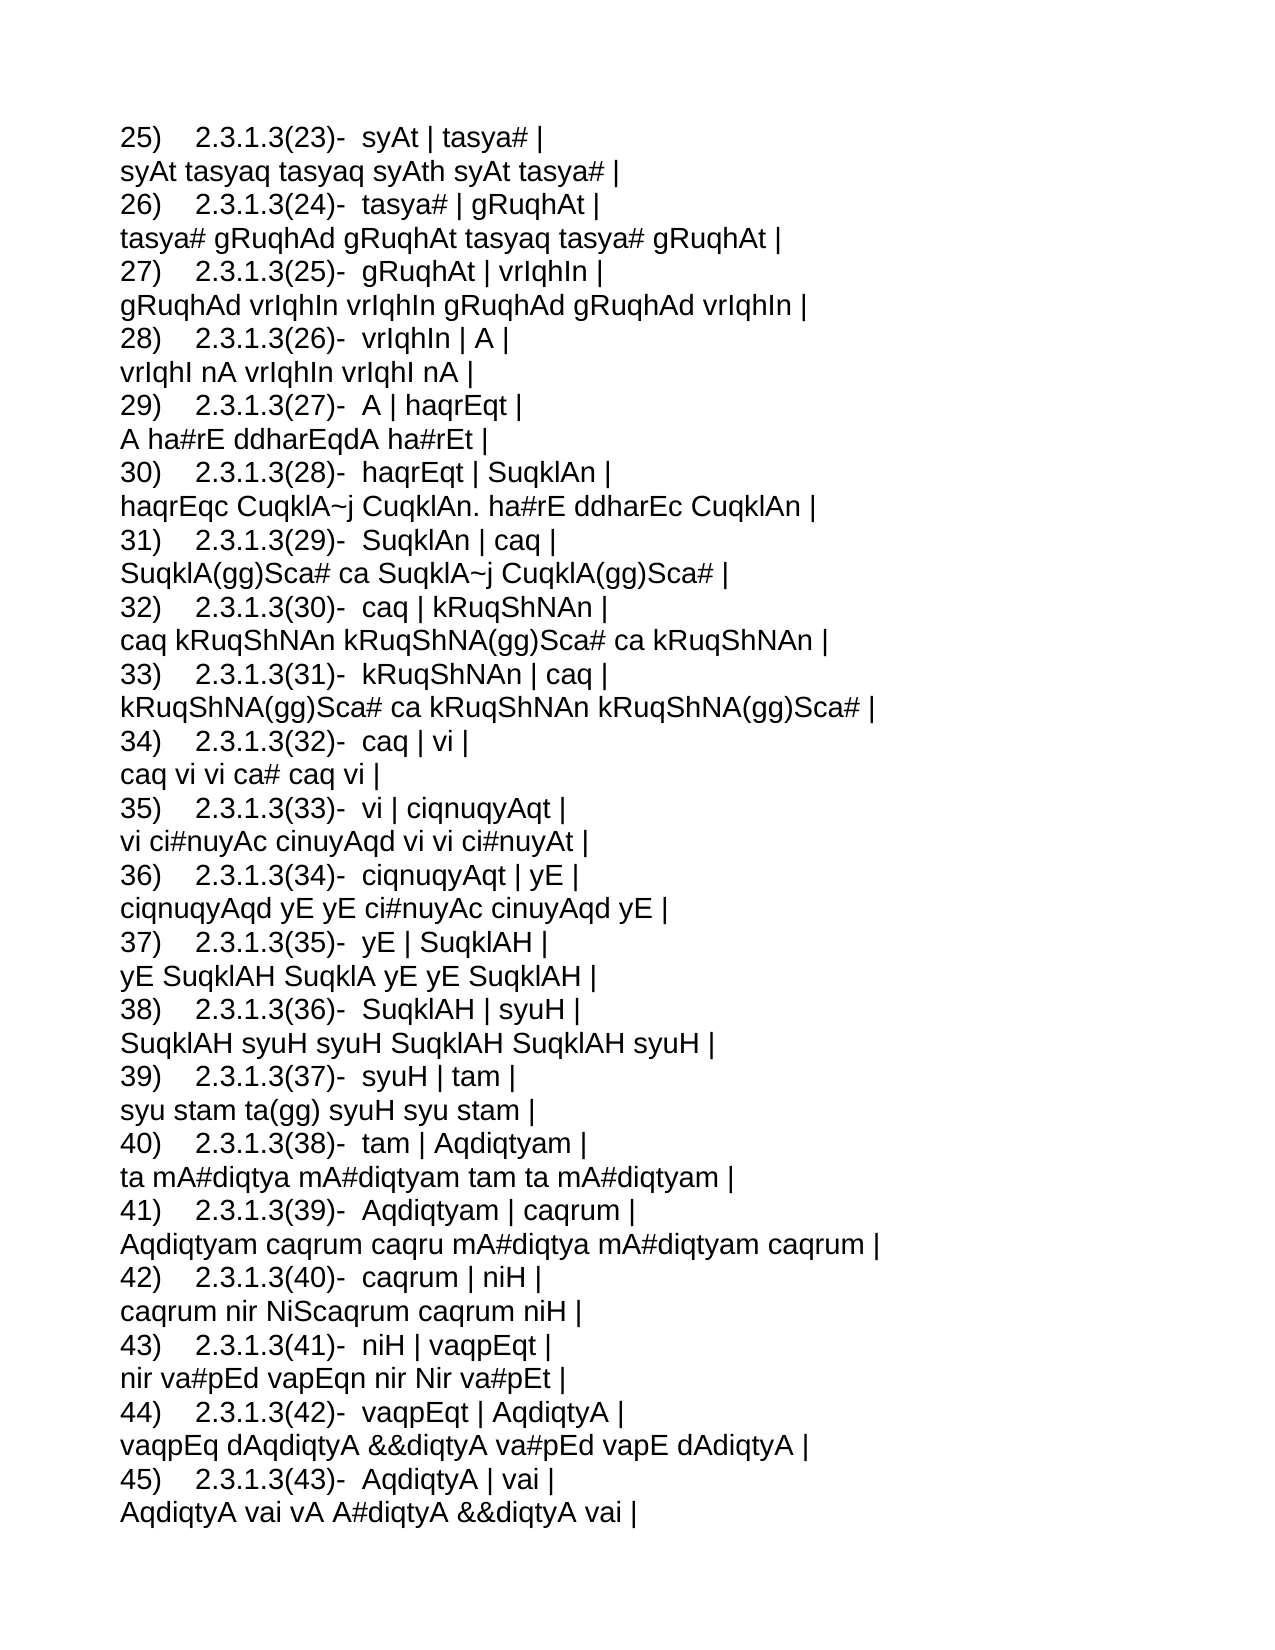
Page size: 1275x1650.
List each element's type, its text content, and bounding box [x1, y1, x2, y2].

text 37) 2.3.1.3(35)- yE | SuqklAH | [120, 925, 1200, 958]
text 44) 2.3.1.3(42)- vaqpEqt | AqdiqtyA | [120, 1394, 1200, 1428]
text yE SuqklAH SuqklA yE yE SuqklAH | [120, 958, 1200, 992]
text 41) 2.3.1.3(39)- Aqdiqtyam | caqrum | [120, 1193, 1200, 1227]
text ciqnuqyAqd yE yE ci#nuyAc cinuyAqd yE | [120, 891, 1200, 925]
text 29) 2.3.1.3(27)- A | haqrEqt | [120, 388, 1200, 422]
text 38) 2.3.1.3(36)- SuqklAH | syuH | [120, 992, 1200, 1026]
text vi ci#nuyAc cinuyAqd vi vi ci#nuyAt | [120, 824, 1200, 858]
text 25) 2.3.1.3(23)- syAt | tasya# | [120, 120, 1200, 153]
text syAt tasyaq tasyaq syAth syAt tasya# | [120, 153, 1200, 187]
text 42) 2.3.1.3(40)- caqrum | niH | [120, 1260, 1200, 1294]
text caqrum nir NiScaqrum caqrum niH | [120, 1294, 1200, 1327]
text SuqklA(gg)Sca# ca SuqklA~j CuqklA(gg)Sca# | [120, 556, 1200, 589]
text A ha#rE ddharEqdA ha#rEt | [120, 422, 1200, 455]
text 34) 2.3.1.3(32)- caq | vi | [120, 724, 1200, 757]
text 43) 2.3.1.3(41)- niH | vaqpEqt | [120, 1327, 1200, 1361]
text 28) 2.3.1.3(26)- vrIqhIn | A | [120, 321, 1200, 355]
text 26) 2.3.1.3(24)- tasya# | gRuqhAt | [120, 187, 1200, 221]
text 40) 2.3.1.3(38)- tam | Aqdiqtyam | [120, 1126, 1200, 1160]
text 33) 2.3.1.3(31)- kRuqShNAn | caq | [120, 657, 1200, 690]
text SuqklAH syuH syuH SuqklAH SuqklAH syuH | [120, 1026, 1200, 1059]
text 45) 2.3.1.3(43)- AqdiqtyA | vai | [120, 1462, 1200, 1495]
text 35) 2.3.1.3(33)- vi | ciqnuqyAqt | [120, 791, 1200, 824]
text 27) 2.3.1.3(25)- gRuqhAt | vrIqhIn | [120, 254, 1200, 288]
text 30) 2.3.1.3(28)- haqrEqt | SuqklAn | [120, 455, 1200, 489]
text haqrEqc CuqklA~j CuqklAn. ha#rE ddharEc CuqklAn | [120, 489, 1200, 522]
text 31) 2.3.1.3(29)- SuqklAn | caq | [120, 522, 1200, 556]
text Aqdiqtyam caqrum caqru mA#diqtya mA#diqtyam caqrum | [120, 1227, 1200, 1260]
text ta mA#diqtya mA#diqtyam tam ta mA#diqtyam | [120, 1160, 1200, 1193]
text caq kRuqShNAn kRuqShNA(gg)Sca# ca kRuqShNAn | [120, 623, 1200, 657]
text vaqpEq dAqdiqtyA &&diqtyA va#pEd vapE dAdiqtyA | [120, 1428, 1200, 1462]
text tasya# gRuqhAd gRuqhAt tasyaq tasya# gRuqhAt | [120, 221, 1200, 254]
text 39) 2.3.1.3(37)- syuH | tam | [120, 1059, 1200, 1093]
text vrIqhI nA vrIqhIn vrIqhI nA | [120, 355, 1200, 388]
text 32) 2.3.1.3(30)- caq | kRuqShNAn | [120, 589, 1200, 623]
text 36) 2.3.1.3(34)- ciqnuqyAqt | yE | [120, 858, 1200, 891]
text caq vi vi ca# caq vi | [120, 757, 1200, 791]
text syu stam ta(gg) syuH syu stam | [120, 1093, 1200, 1126]
text gRuqhAd vrIqhIn vrIqhIn gRuqhAd gRuqhAd vrIqhIn | [120, 288, 1200, 321]
text kRuqShNA(gg)Sca# ca kRuqShNAn kRuqShNA(gg)Sca# | [120, 690, 1200, 724]
text AqdiqtyA vai vA A#diqtyA &&diqtyA vai | [120, 1495, 1200, 1529]
text nir va#pEd vapEqn nir Nir va#pEt | [120, 1361, 1200, 1394]
